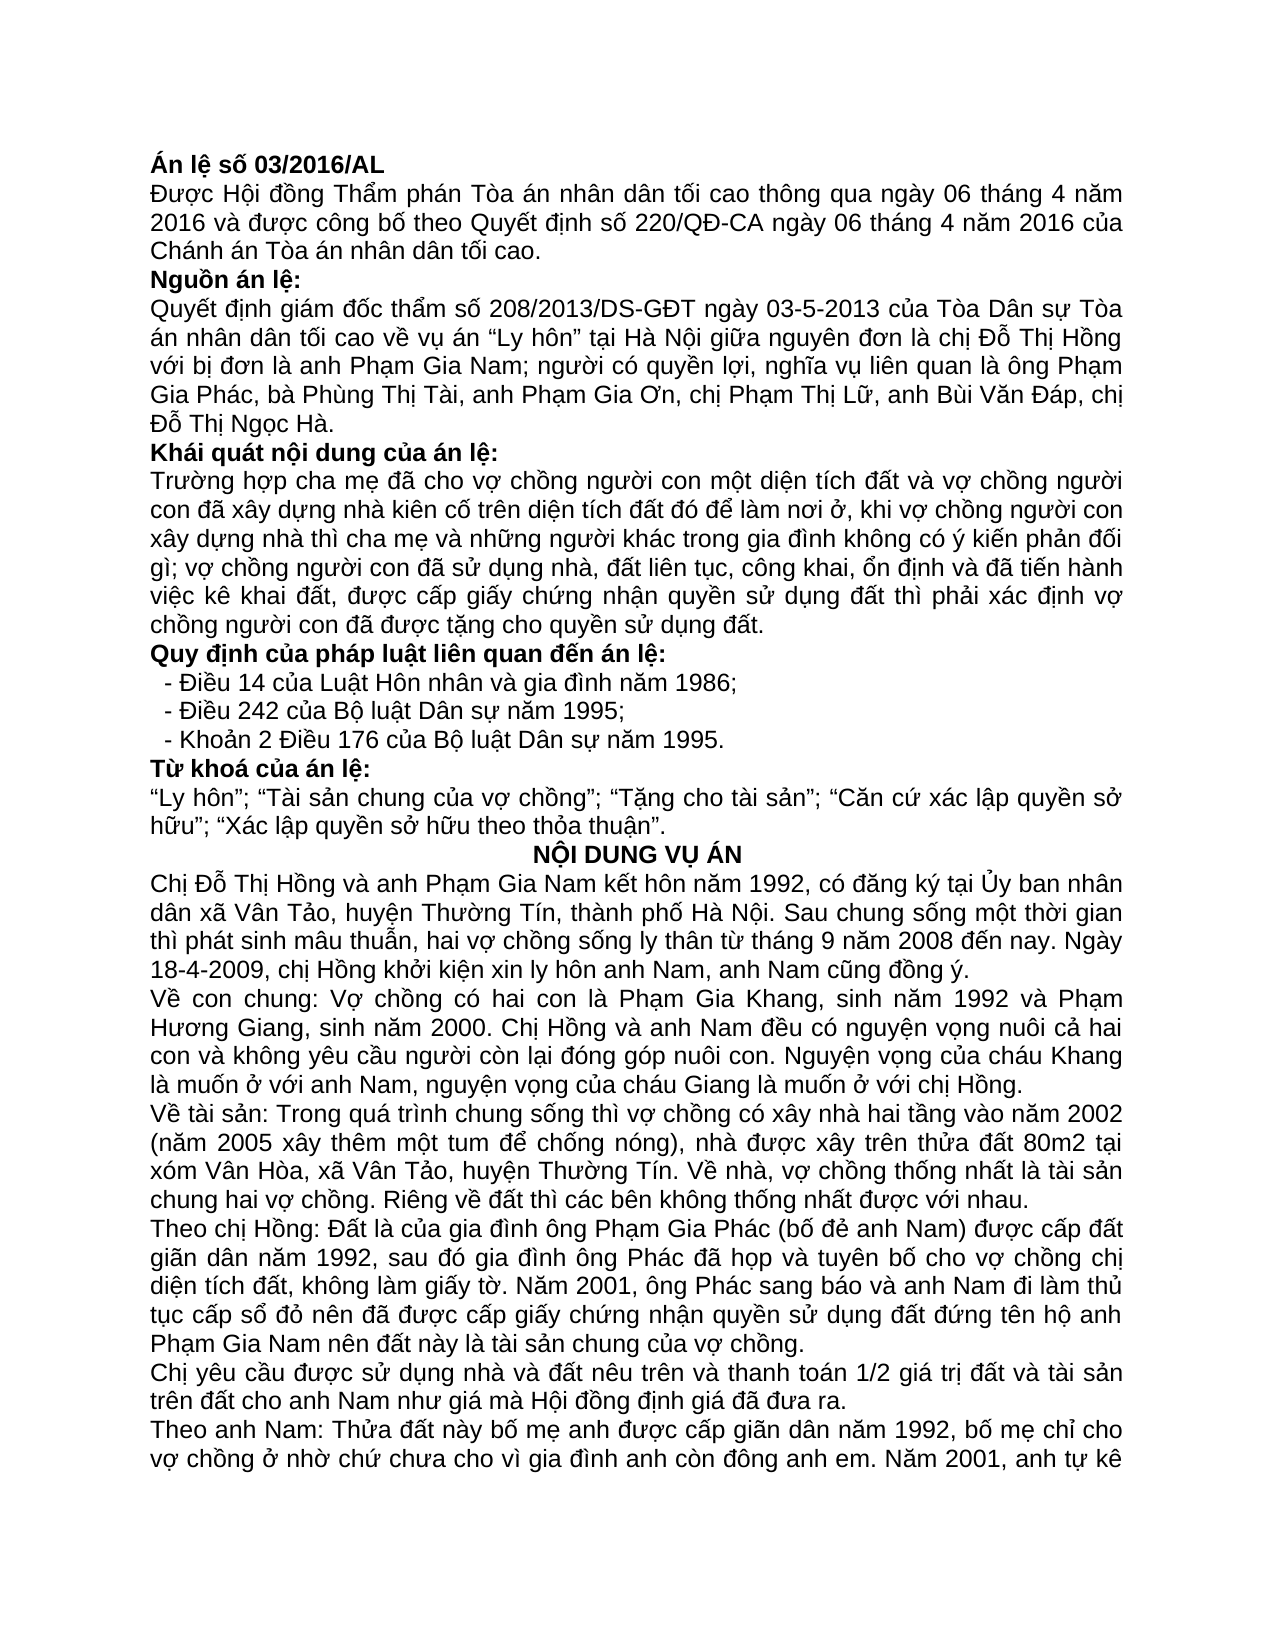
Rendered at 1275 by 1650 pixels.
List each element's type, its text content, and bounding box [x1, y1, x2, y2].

text Theo chị Hồng: Đất là của gia đình ông Phạm Gia Phác (bố đẻ anh Nam) được cấp đất giãn dân năm 1992, sau đó gia đình ông Phác đã họp và tuyên bố cho vợ chồng chị diện tích đất, không làm giấy tờ. Năm 2001, ông Phác sang báo và anh Nam đi làm thủ tục cấp sổ đỏ nên đã được cấp giấy chứng nhận quyền sử dụng đất đứng tên hộ anh Phạm Gia Nam nên đất này là tài sản chung của vợ chồng. [150, 1214, 1125, 1357]
text Nguồn án lệ: [150, 265, 1125, 294]
text - Điều 242 của Bộ luật Dân sự năm 1995; [150, 696, 1125, 725]
text “Ly hôn”; “Tài sản chung của vợ chồng”; “Tặng cho tài sản”; “Căn cứ xác lập quyền sở hữu”; “Xác lập quyền sở hữu theo thỏa thuận”. [150, 782, 1125, 840]
text Trường hợp cha mẹ đã cho vợ chồng người con một diện tích đất và vợ chồng người con đã xây dựng nhà kiên cố trên diện tích đất đó để làm nơi ở, khi vợ chồng người con xây dựng nhà thì cha mẹ và những người khác trong gia đình không có ý kiến phản đối gì; vợ chồng người con đã sử dụng nhà, đất liên tục, công khai, ổn định và đã tiến hành việc kê khai đất, được cấp giấy chứng nhận quyền sử dụng đất thì phải xác định vợ chồng người con đã được tặng cho quyền sử dụng đất. [150, 466, 1125, 639]
text Án lệ số 03/2016/AL [150, 150, 1125, 179]
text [150, 1415, 1125, 1472]
text Quyết định giám đốc thẩm số 208/2013/DS-GĐT ngày 03-5-2013 của Tòa Dân sự Tòa án nhân dân tối cao về vụ án “Ly hôn” tại Hà Nội giữa nguyên đơn là chị Đỗ Thị Hồng với bị đơn là anh Phạm Gia Nam; người có quyền lợi, nghĩa vụ liên quan là ông Phạm Gia Phác, bà Phùng Thị Tài, anh Phạm Gia Ơn, chị Phạm Thị Lữ, anh Bùi Văn Đáp, chị Đỗ Thị Ngọc Hà. [150, 294, 1125, 437]
text Chị yêu cầu được sử dụng nhà và đất nêu trên và thanh toán 1/2 giá trị đất và tài sản trên đất cho anh Nam như giá mà Hội đồng định giá đã đưa ra. [150, 1357, 1125, 1415]
text Về tài sản: Trong quá trình chung sống thì vợ chồng có xây nhà hai tầng vào năm 2002 (năm 2005 xây thêm một tum để chống nóng), nhà được xây trên thửa đất 80m2 tại xóm Vân Hòa, xã Vân Tảo, huyện Thường Tín. Về nhà, vợ chồng thống nhất là tài sản chung hai vợ chồng. Riêng về đất thì các bên không thống nhất được với nhau. [150, 1099, 1125, 1214]
text - Khoản 2 Điều 176 của Bộ luật Dân sự năm 1995. [150, 725, 1125, 754]
text Về con chung: Vợ chồng có hai con là Phạm Gia Khang, sinh năm 1992 và Phạm Hương Giang, sinh năm 2000. Chị Hồng và anh Nam đều có nguyện vọng nuôi cả hai con và không yêu cầu người còn lại đóng góp nuôi con. Nguyện vọng của cháu Khang là muốn ở với anh Nam, nguyện vọng của cháu Giang là muốn ở với chị Hồng. [150, 984, 1125, 1099]
text Chị Đỗ Thị Hồng và anh Phạm Gia Nam kết hôn năm 1992, có đăng ký tại Ủy ban nhân dân xã Vân Tảo, huyện Thường Tín, thành phố Hà Nội. Sau chung sống một thời gian thì phát sinh mâu thuẫn, hai vợ chồng sống ly thân từ tháng 9 năm 2008 đến nay. Ngày 18-4-2009, chị Hồng khởi kiện xin ly hôn anh Nam, anh Nam cũng đồng ý. [150, 869, 1125, 984]
text NỘI DUNG VỤ ÁN [150, 840, 1125, 869]
text Quy định của pháp luật liên quan đến án lệ: [150, 639, 1125, 667]
text Được Hội đồng Thẩm phán Tòa án nhân dân tối cao thông qua ngày 06 tháng 4 năm 2016 và được công bố theo Quyết định số 220/QĐ-CA ngày 06 tháng 4 năm 2016 của Chánh án Tòa án nhân dân tối cao. [150, 179, 1125, 265]
text Khái quát nội dung của án lệ: [150, 437, 1125, 466]
text Từ khoá của án lệ: [150, 754, 1125, 782]
text - Điều 14 của Luật Hôn nhân và gia đình năm 1986; [150, 667, 1125, 696]
